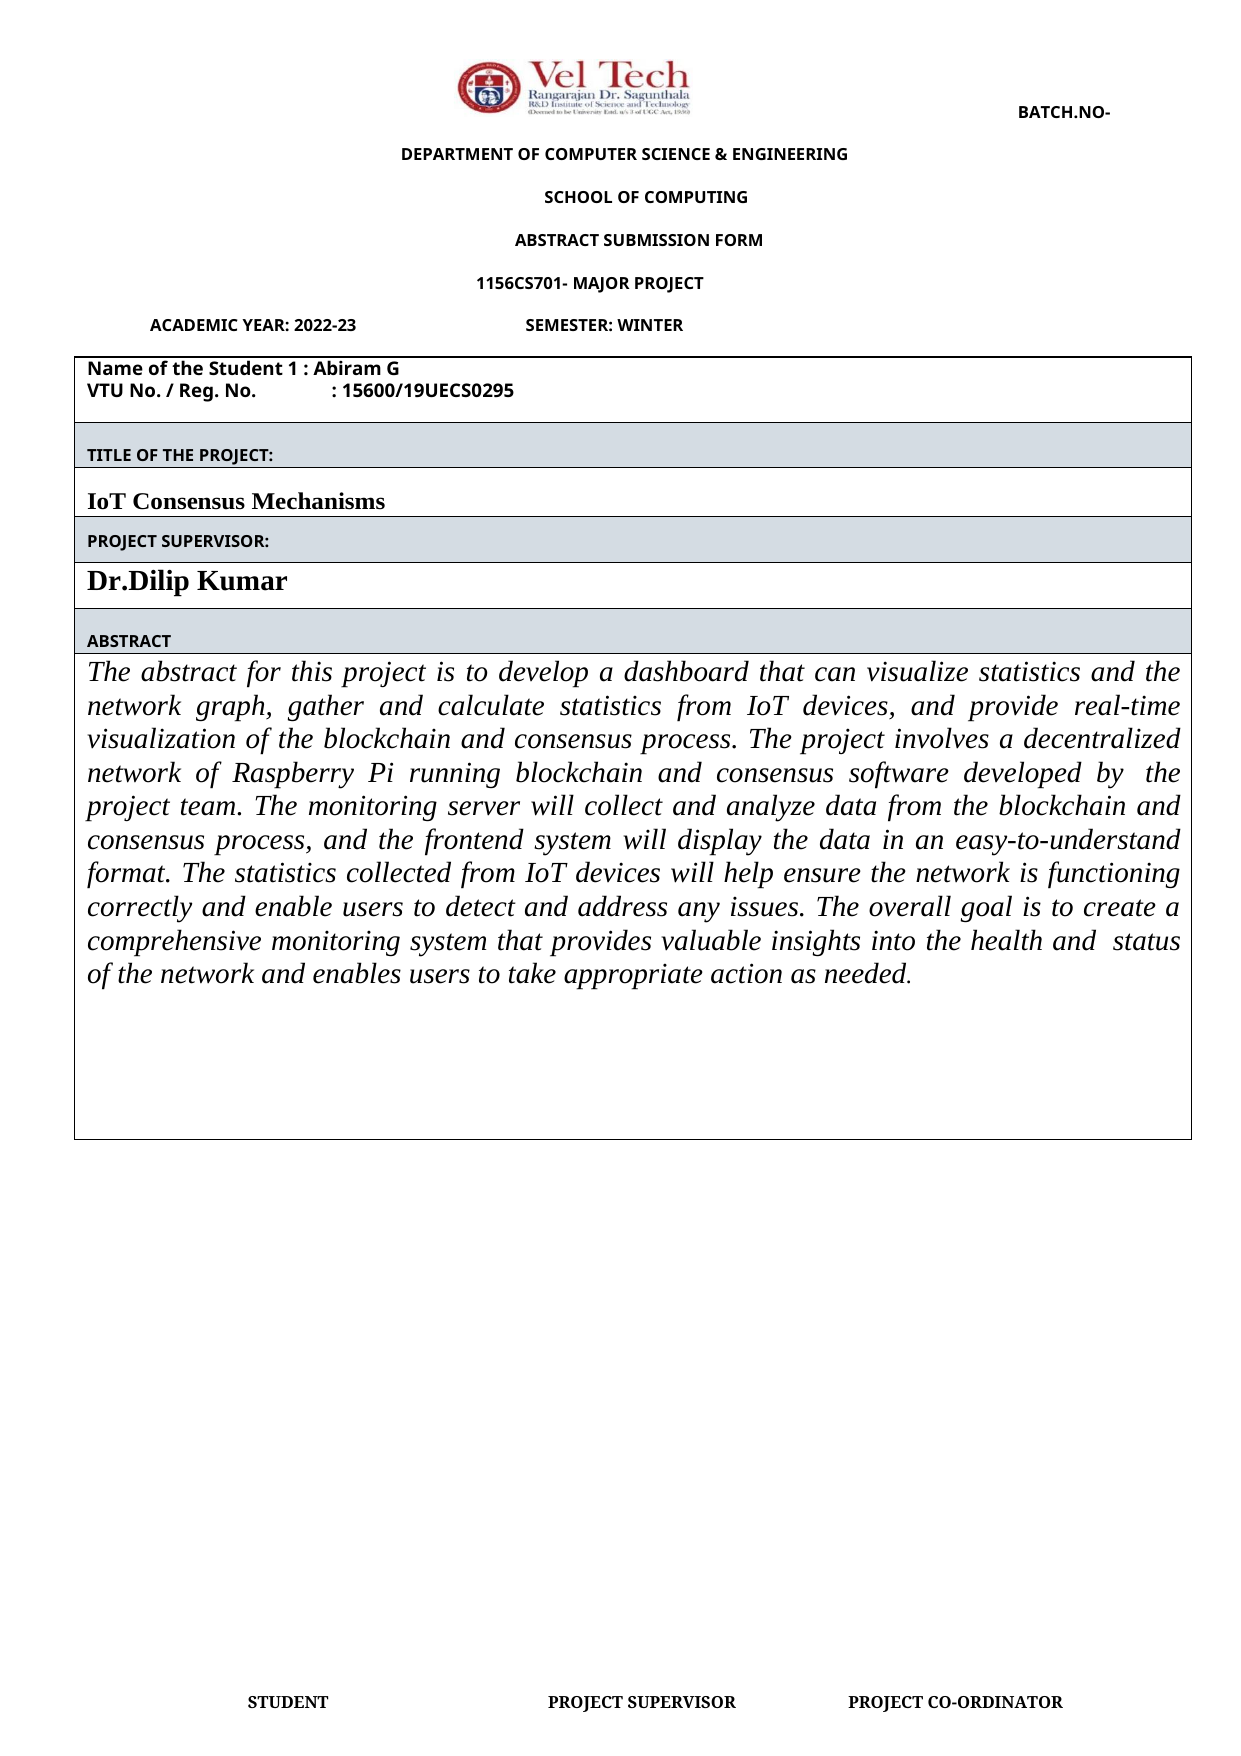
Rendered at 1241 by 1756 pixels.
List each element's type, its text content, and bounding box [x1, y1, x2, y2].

picture [453, 59, 693, 117]
text STUDENT PROJECT SUPERVISOR PROJECT CO-ORDINATOR [248, 1691, 1203, 1713]
text BATCH.NO- [1018, 100, 1203, 123]
text DEPARTMENT OF COMPUTER SCIENCE & ENGINEERING SCHOOL OF COMPUTING [401, 143, 915, 208]
table_cell PROJECT SUPERVISOR: [75, 517, 1191, 562]
table_cell The abstract for this project is to develop a dashboard that can visualize statistics and the network graph, gather and calculate statistics from IoT devices, and provide real-time visualization of the blockchain and consensus process. The project involves a decentralized network of Raspberry Pi running blockchain and consensus software developed by the project team. The monitoring server will collect and analyze data from the blockchain and consensus process, and the frontend system will display the data in an easy-to-understand format. The statistics collected from IoT devices will help ensure the network is functioning correctly and enable users to detect and address any issues. The overall goal is to create a comprehensive monitoring system that provides valuable insights into the health and status of the network and enables users to take appropriate action as needed. [75, 654, 1191, 1139]
table_cell TITLE OF THE PROJECT: [75, 423, 1191, 467]
text ABSTRACT SUBMISSION FORM 1156CS701- MAJOR PROJECT [476, 228, 802, 295]
table_cell ABSTRACT [75, 609, 1191, 653]
table_header Name of the Student 1 : Abiram G VTU No. / Reg. No. : 15600/19UECS0295 [75, 358, 1191, 422]
text ACADEMIC YEAR: 2022-23 SEMESTER: WINTER [150, 316, 1203, 335]
table_cell IoT Consensus Mechanisms [75, 468, 1191, 516]
table_cell Dr.Dilip Kumar [75, 563, 1191, 608]
